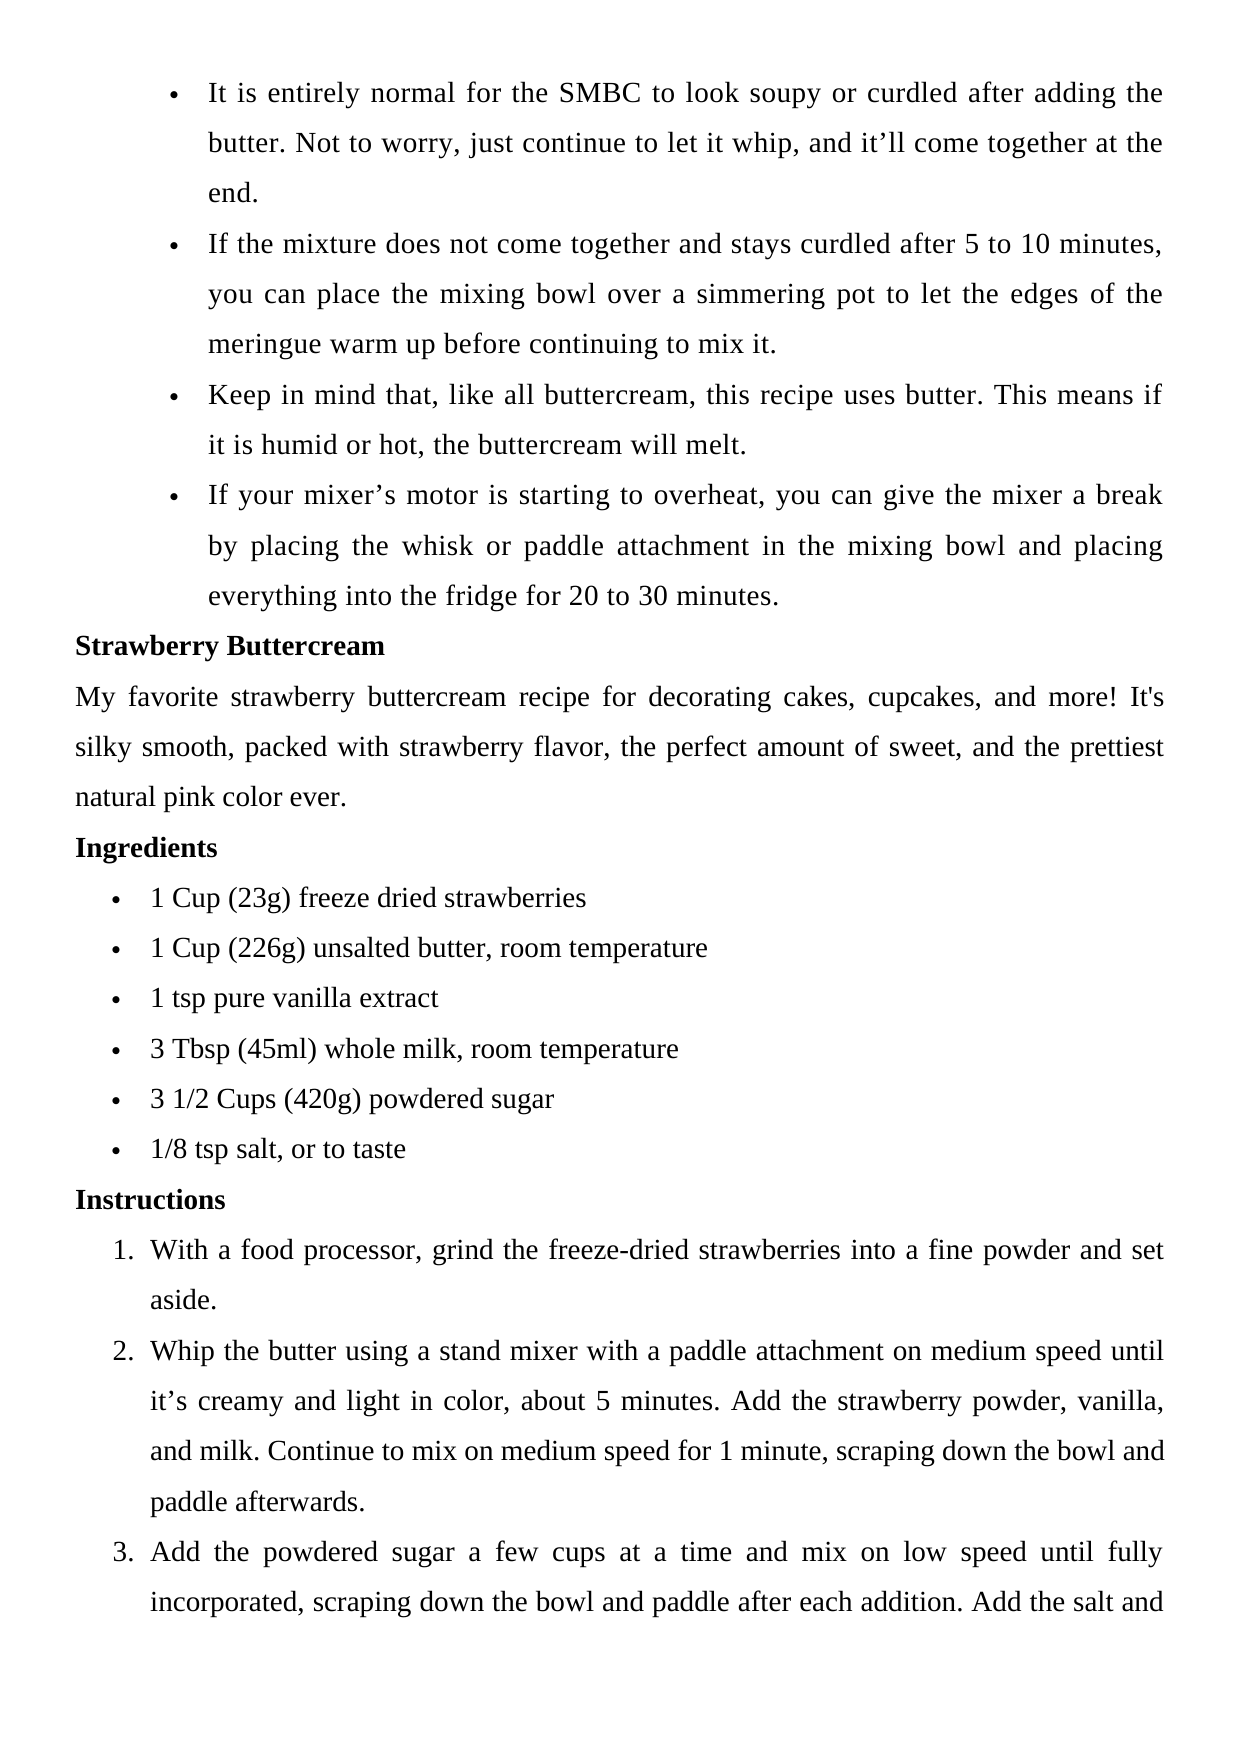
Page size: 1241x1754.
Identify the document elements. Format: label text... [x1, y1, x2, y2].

list If your mixer’s motor is starting to overheat, you can give the mixer a break by placing the whisk or paddle attachment in the mixing bowl and placing everything into the fridge for 20 to 30 minutes. [170, 477, 1165, 612]
list 3 Tbsp (45ml) whole milk, room temperature [112, 1031, 1165, 1064]
list 1 Cup (226g) unsalted butter, room temperature [112, 930, 1165, 964]
list It is entirely normal for the SMBC to look soupy or curdled after adding the butter. Not to worry, just continue to let it whip, and it’ll come together at the end. [170, 75, 1165, 209]
list 1 tsp pure vanilla extract [112, 981, 1165, 1014]
list 3 1/2 Cups (420g) powdered sugar [112, 1081, 1165, 1115]
list Keep in mind that, like all buttercream, this recipe uses butter. This means if it is humid or hot, the buttercream will melt. [170, 377, 1165, 461]
list With a food processor, grind the freeze-dried strawberries into a fine powder and set aside. [112, 1232, 1165, 1316]
list Whip the butter using a stand mixer with a paddle attachment on medium speed until it’s creamy and light in color, about 5 minutes. Add the strawberry powder, vanilla, and milk. Continue to mix on medium speed for 1 minute, scraping down the bowl and paddle afterwards. [112, 1333, 1165, 1517]
subtitle Strawberry Buttercream [75, 628, 1165, 662]
text My favorite strawberry buttercream recipe for decorating cakes, cupcakes, and more! It's silky smooth, packed with strawberry flavor, the perfect amount of sweet, and the prettiest natural pink color ever. [75, 679, 1165, 813]
subtitle Ingredients [75, 830, 1165, 863]
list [112, 1534, 1165, 1618]
subtitle Instructions [75, 1182, 1165, 1215]
list 1/8 tsp salt, or to taste [112, 1132, 1165, 1165]
list 1 Cup (23g) freeze dried strawberries [112, 880, 1165, 913]
list If the mixture does not come together and stays curdled after 5 to 10 minutes, you can place the mixing bowl over a simmering pot to let the edges of the meringue warm up before continuing to mix it. [170, 226, 1165, 360]
